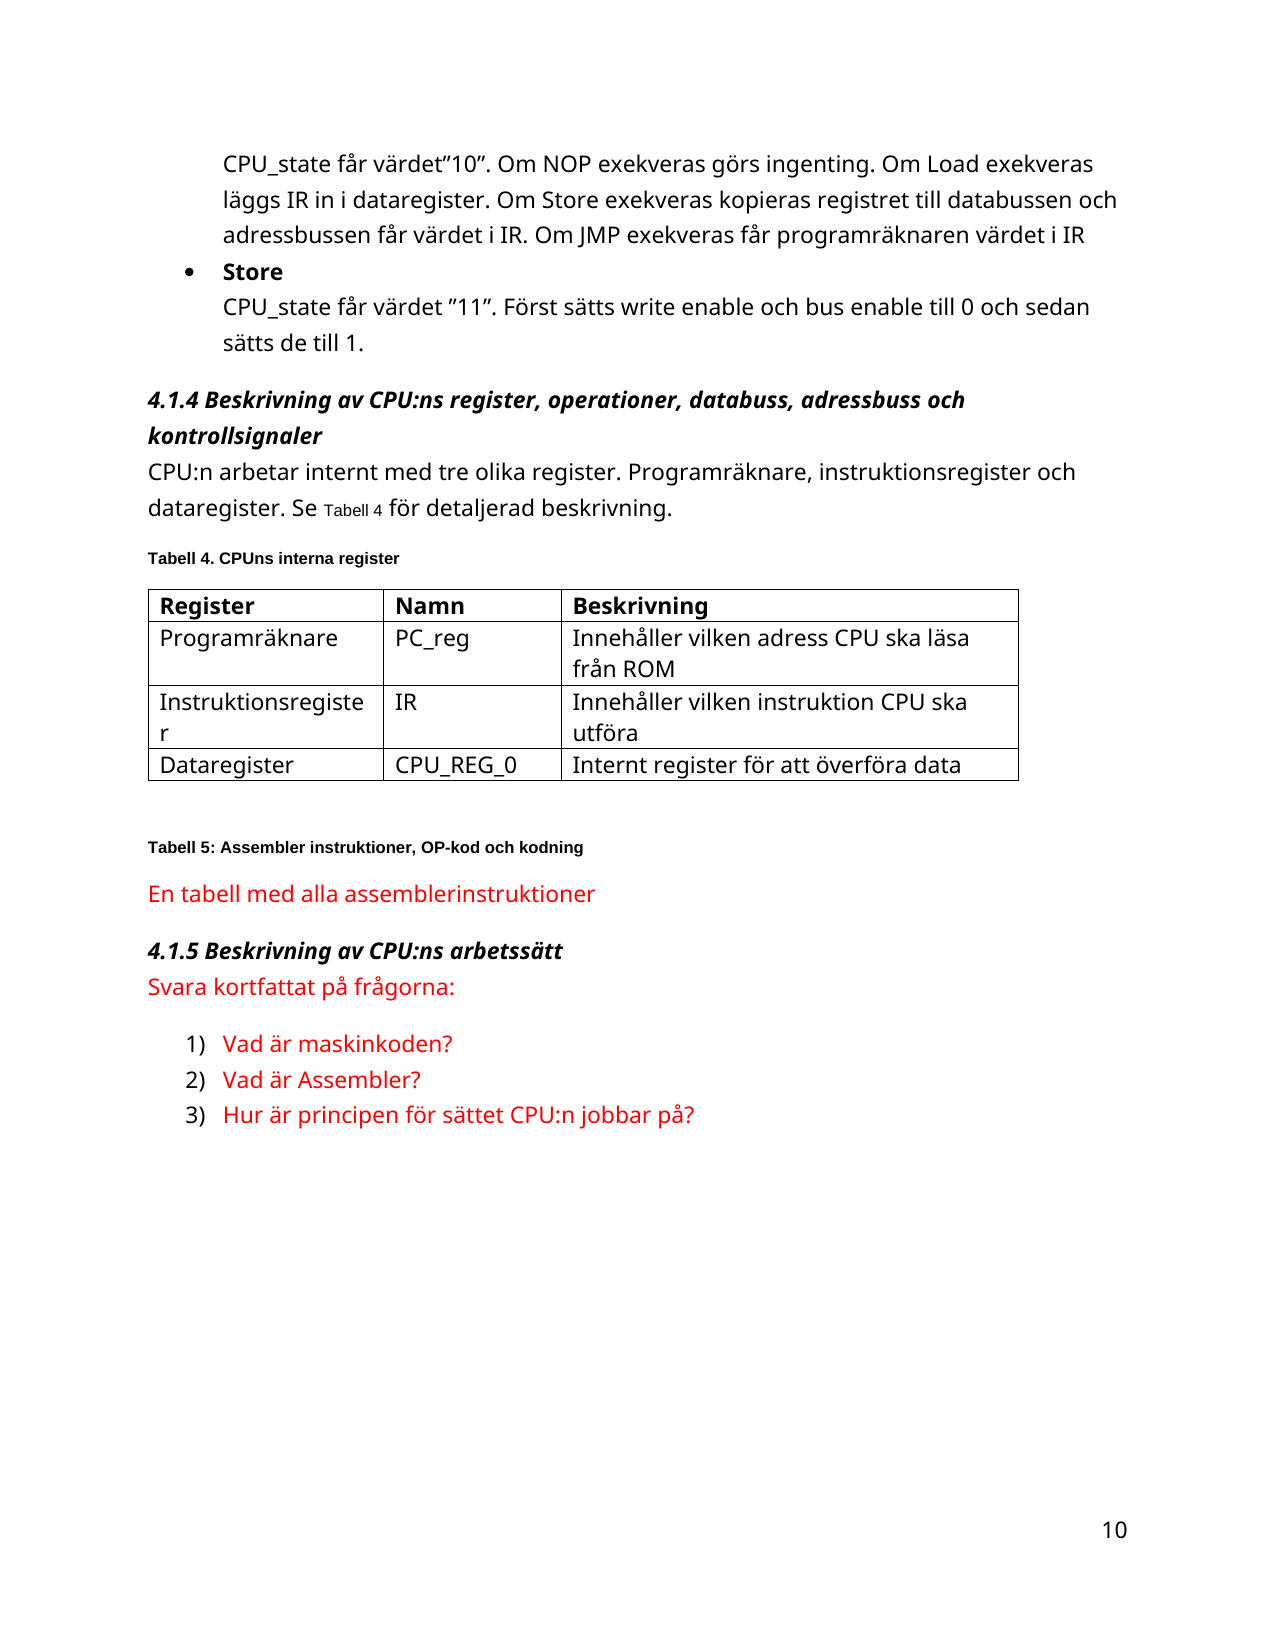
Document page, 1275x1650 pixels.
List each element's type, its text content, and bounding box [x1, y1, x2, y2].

subtitle 4.1.4 Beskrivning av CPU:ns register, operationer, databuss, adressbuss och kontrollsignaler [148, 384, 1127, 451]
table_cell PC_reg [384, 622, 561, 684]
text CPU:n arbetar internt med tre olika register. Programräknare, instruktionsregister och dataregister. Se Tabell 4 för detaljerad beskrivning. [148, 456, 1127, 523]
list Hur är principen för sättet CPU:n jobbar på? [185, 1099, 1127, 1131]
list Store [185, 255, 1127, 287]
list Vad är Assembler? [185, 1063, 1127, 1095]
table_cell IR [384, 686, 561, 748]
table_cell Instruktionsregister [149, 686, 383, 748]
table_cell Dataregister [149, 749, 383, 780]
table_header Register [149, 590, 383, 621]
subtitle 4.1.5 Beskrivning av CPU:ns arbetssätt [148, 935, 1127, 966]
list Vad är maskinkoden? [185, 1028, 1127, 1059]
table_header Beskrivning [562, 590, 1018, 621]
table_header Namn [384, 590, 561, 621]
text En tabell med alla assemblerinstruktioner [148, 878, 1127, 909]
text Tabell 5: Assembler instruktioner, OP-kod och kodning [148, 838, 1127, 857]
list CPU_state får värdet”10”. Om NOP exekveras görs ingenting. Om Load exekveras läggs IR in i dataregister. Om Store exekveras kopieras registret till databussen och adressbussen får värdet i IR. Om JMP exekveras får programräknaren värdet i IR [223, 148, 1127, 251]
list CPU_state får värdet ”11”. Först sätts write enable och bus enable till 0 och sedan sätts de till 1. [223, 291, 1127, 358]
text Svara kortfattat på frågorna: [148, 971, 1127, 1002]
table_cell Programräknare [149, 622, 383, 684]
table_cell CPU_REG_0 [384, 749, 561, 780]
table_cell Internt register för att överföra data [562, 749, 1018, 780]
table_cell Innehåller vilken instruktion CPU ska utföra [562, 686, 1018, 748]
table_cell Innehåller vilken adress CPU ska läsa från ROM [562, 622, 1018, 684]
text Tabell 4. CPUns interna register [148, 549, 1127, 568]
